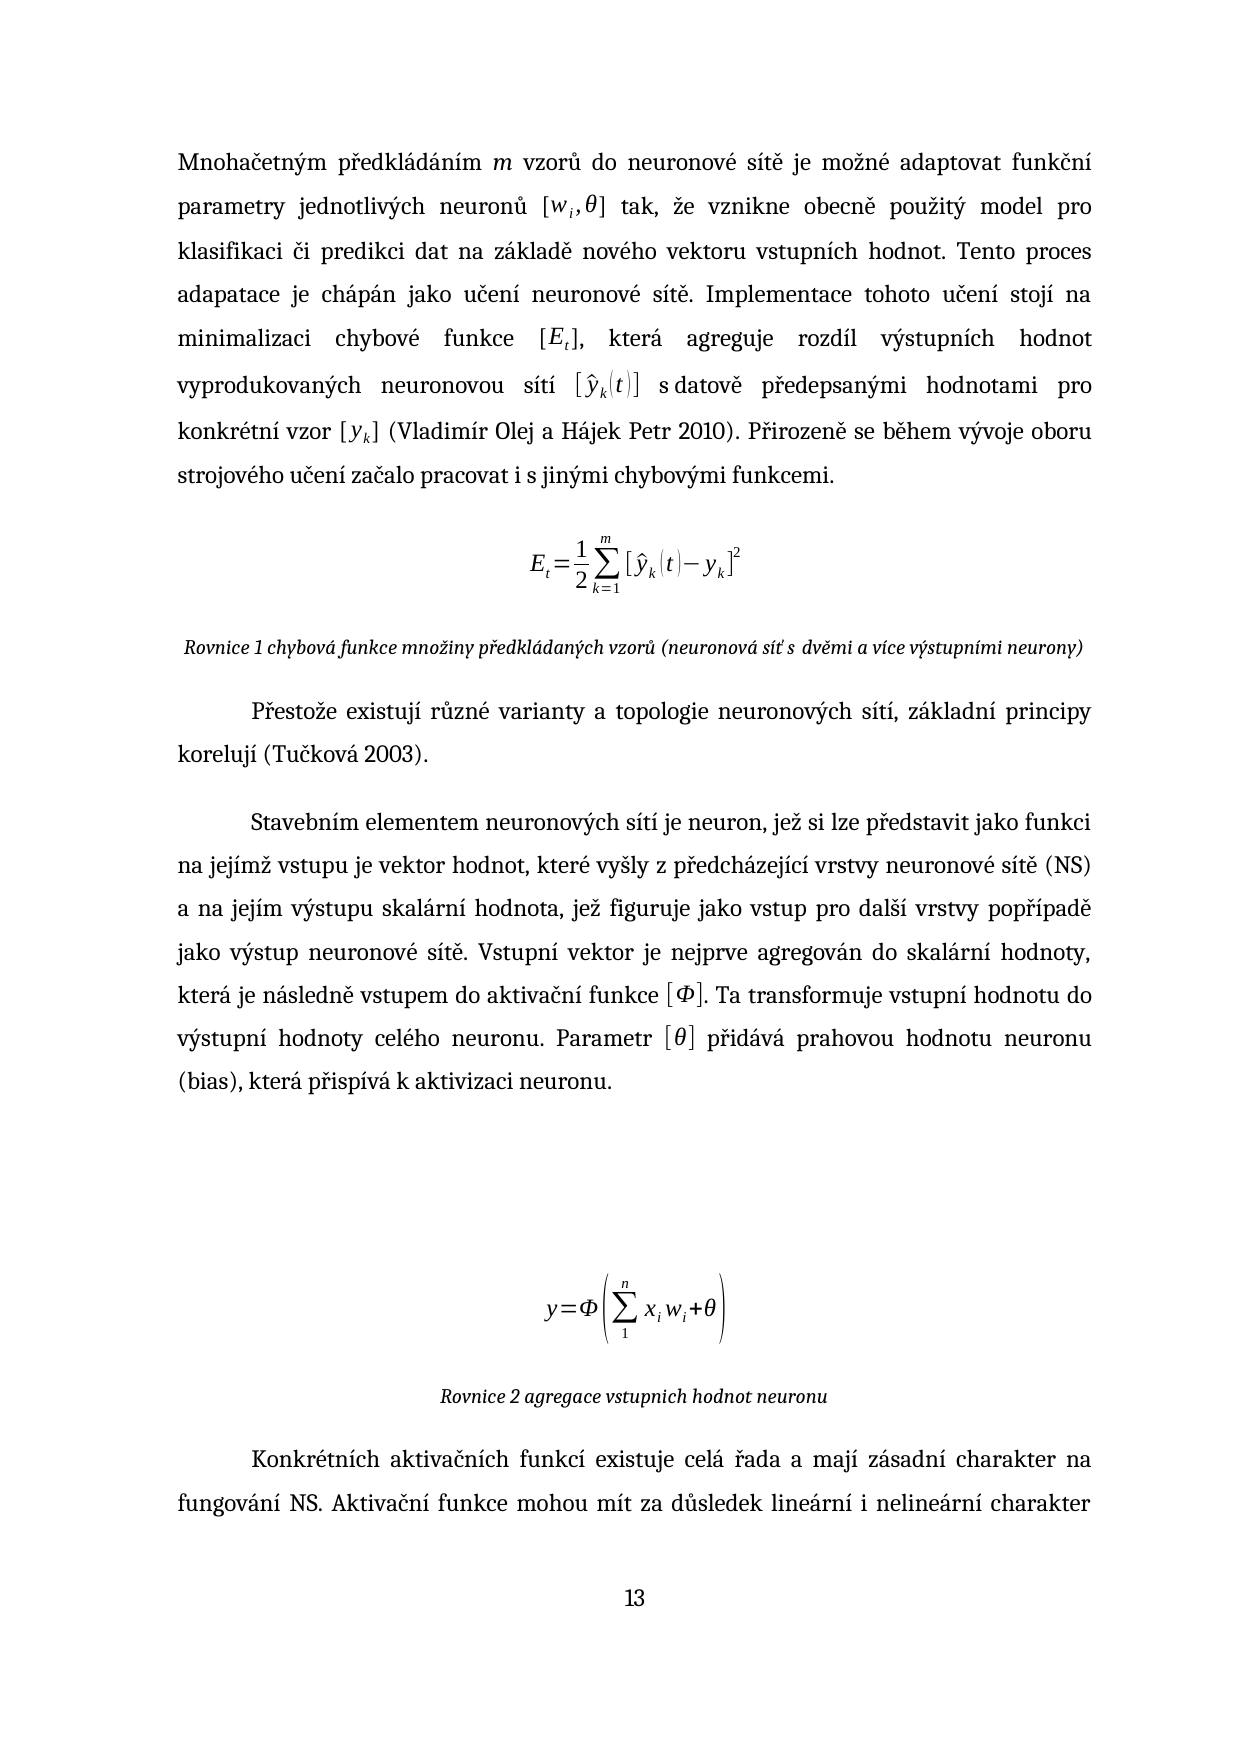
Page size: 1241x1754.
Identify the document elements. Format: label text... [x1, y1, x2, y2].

text Stavebním elementem neuronových sítí je neuron, jež si lze představit jako funkci na jejímž vstupu je vektor hodnot, které vyšly z předcházející vrstvy neuronové sítě (NS) a na jejím výstupu skalární hodnota, jež figuruje jako vstup pro další vrstvy popřípadě jako výstup neuronové sítě. Vstupní vektor je nejprve agregován do skalární hodnoty, která je následně vstupem do aktivační funkce . Ta transformuje vstupní hodnotu do výstupní hodnoty celého neuronu. Parametr přidává prahovou hodnotu neuronu (bias), která přispívá k aktivizaci neuronu. [177, 808, 1092, 1096]
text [177, 1445, 1092, 1517]
text Rovnice 2 agregace vstupnich hodnot neuronu [177, 1384, 1092, 1408]
text Rovnice 1 chybová funkce množiny předkládaných vzorů (neuronová síť s dvěmi a více výstupními neurony) [177, 636, 1092, 660]
text Přestože existují různé varianty a topologie neuronových sítí, základní principy korelují (Tučková 2003). [177, 697, 1092, 769]
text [177, 148, 1092, 490]
